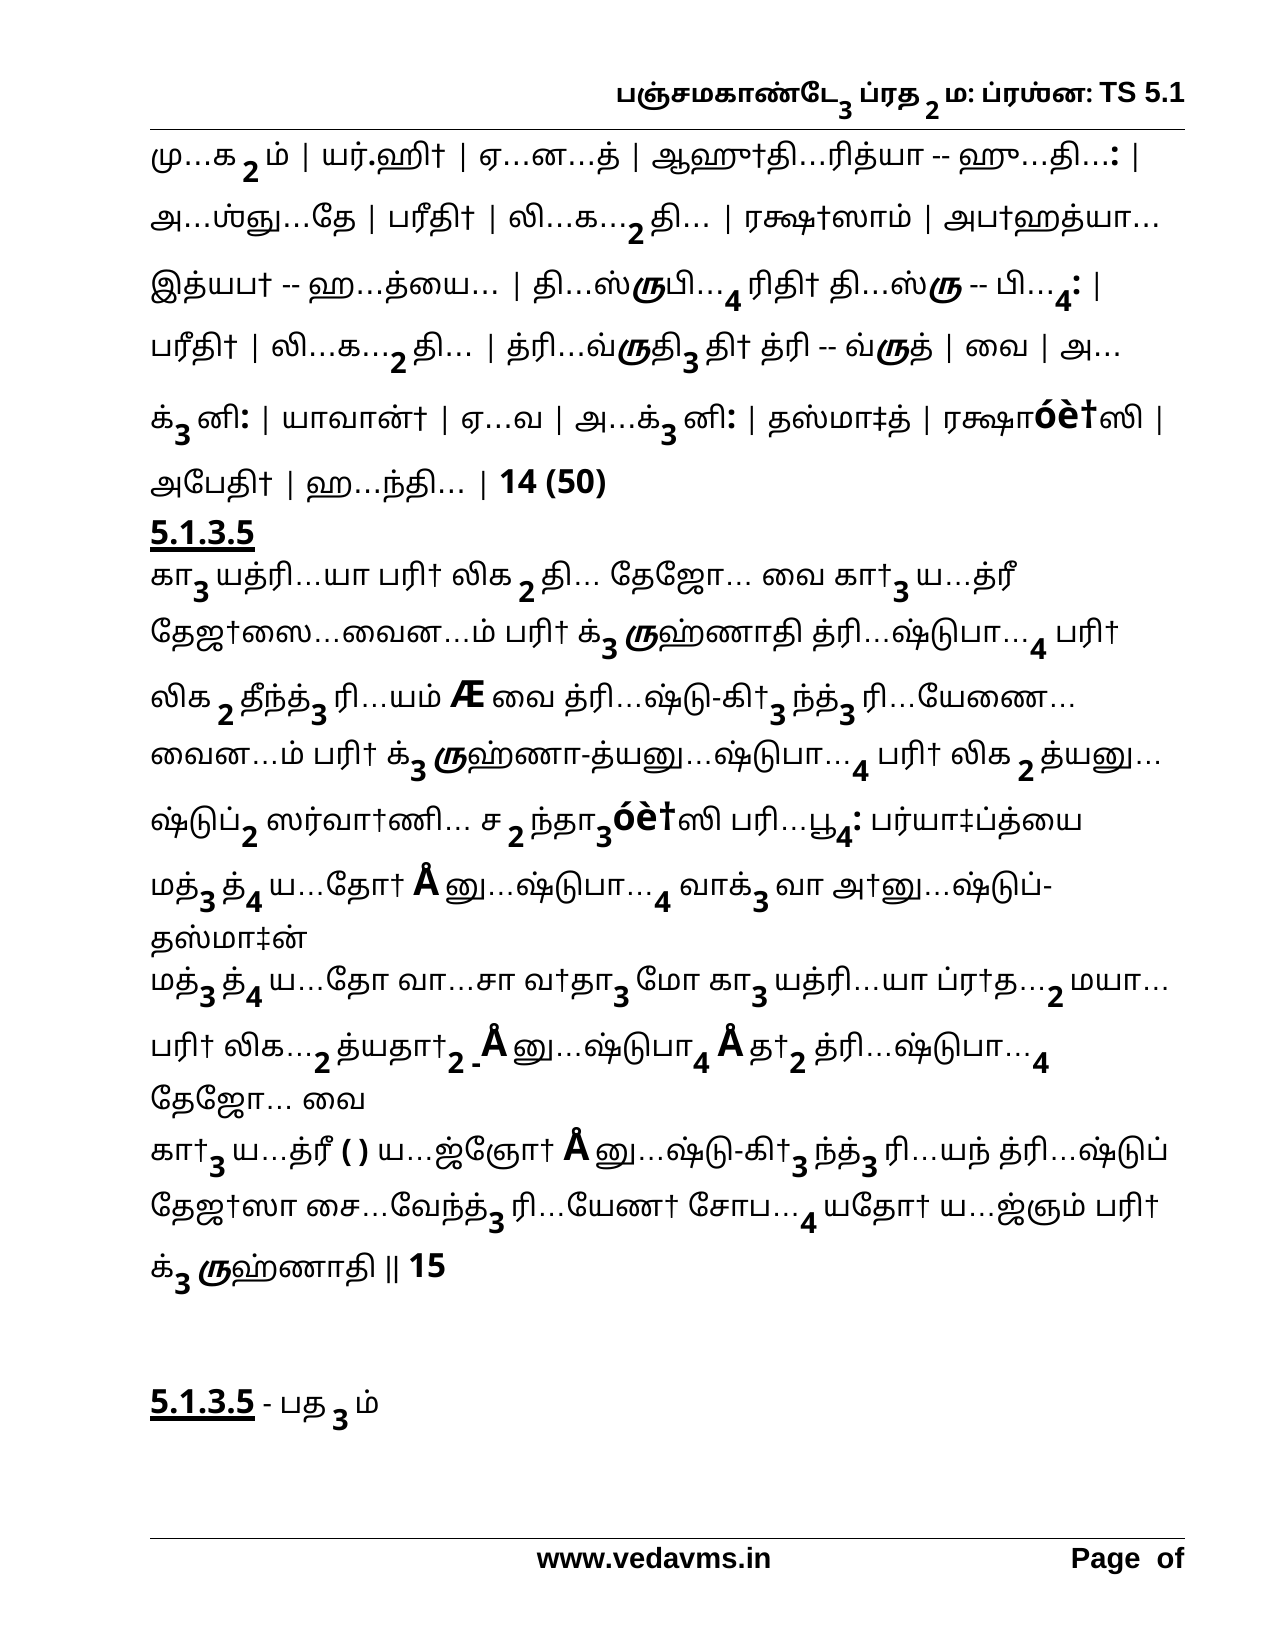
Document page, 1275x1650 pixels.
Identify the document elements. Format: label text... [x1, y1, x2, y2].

text 5.1.3.5 [150, 509, 1185, 554]
text கா3யத்ரி…யா பரி† லிக2தி… தேஜோ… வை கா†3ய…த்ரீ தேஜ†ஸை…வைன…ம் பரி† க்3ருஹ்ணாதி த்ரி…ஷ்டுபா…4 பரி† லிக2தீந்த்3ரி…யம் Æவை த்ரி…ஷ்டு-கி†3ந்த்3ரி…யேணை…வைன…ம் பரி† க்3ருஹ்ணா-த்யனு…ஷ்டுபா…4 பரி† லிக2த்யனு…ஷ்டுப்2 ஸர்வா†ணி… ச2ந்தா3óè†ஸி பரி…பூ4: பர்யா‡ப்த்யை மத்3த்4ய…தோ† Åனு…ஷ்டுபா…4 வாக்3வா அ†னு…ஷ்டுப்-தஸ்மா‡ன் மத்3த்4ய…தோ வா…சா வ†தா3மோ கா3யத்ரி…யா ப்ர†த…2மயா… பரி† லிக…2த்யதா†2 -Åனு…ஷ்டுபா4 Åத†2 த்ரி…ஷ்டுபா…4 தேஜோ… வை கா†3ய…த்ரீ ( ) ய…ஜ்ஞோ† Åனு…ஷ்டு-கி†3ந்த்3ரி…யந் த்ரி…ஷ்டுப் தேஜ†ஸா சை…வேந்த்3ரி…யேண† சோப…4யதோ† ய…ஜ்ஞம் பரி† க்3ருஹ்ணாதி || 15 [150, 554, 1185, 1303]
text 5.1.3.5 - பத3ம் [150, 1377, 1185, 1438]
